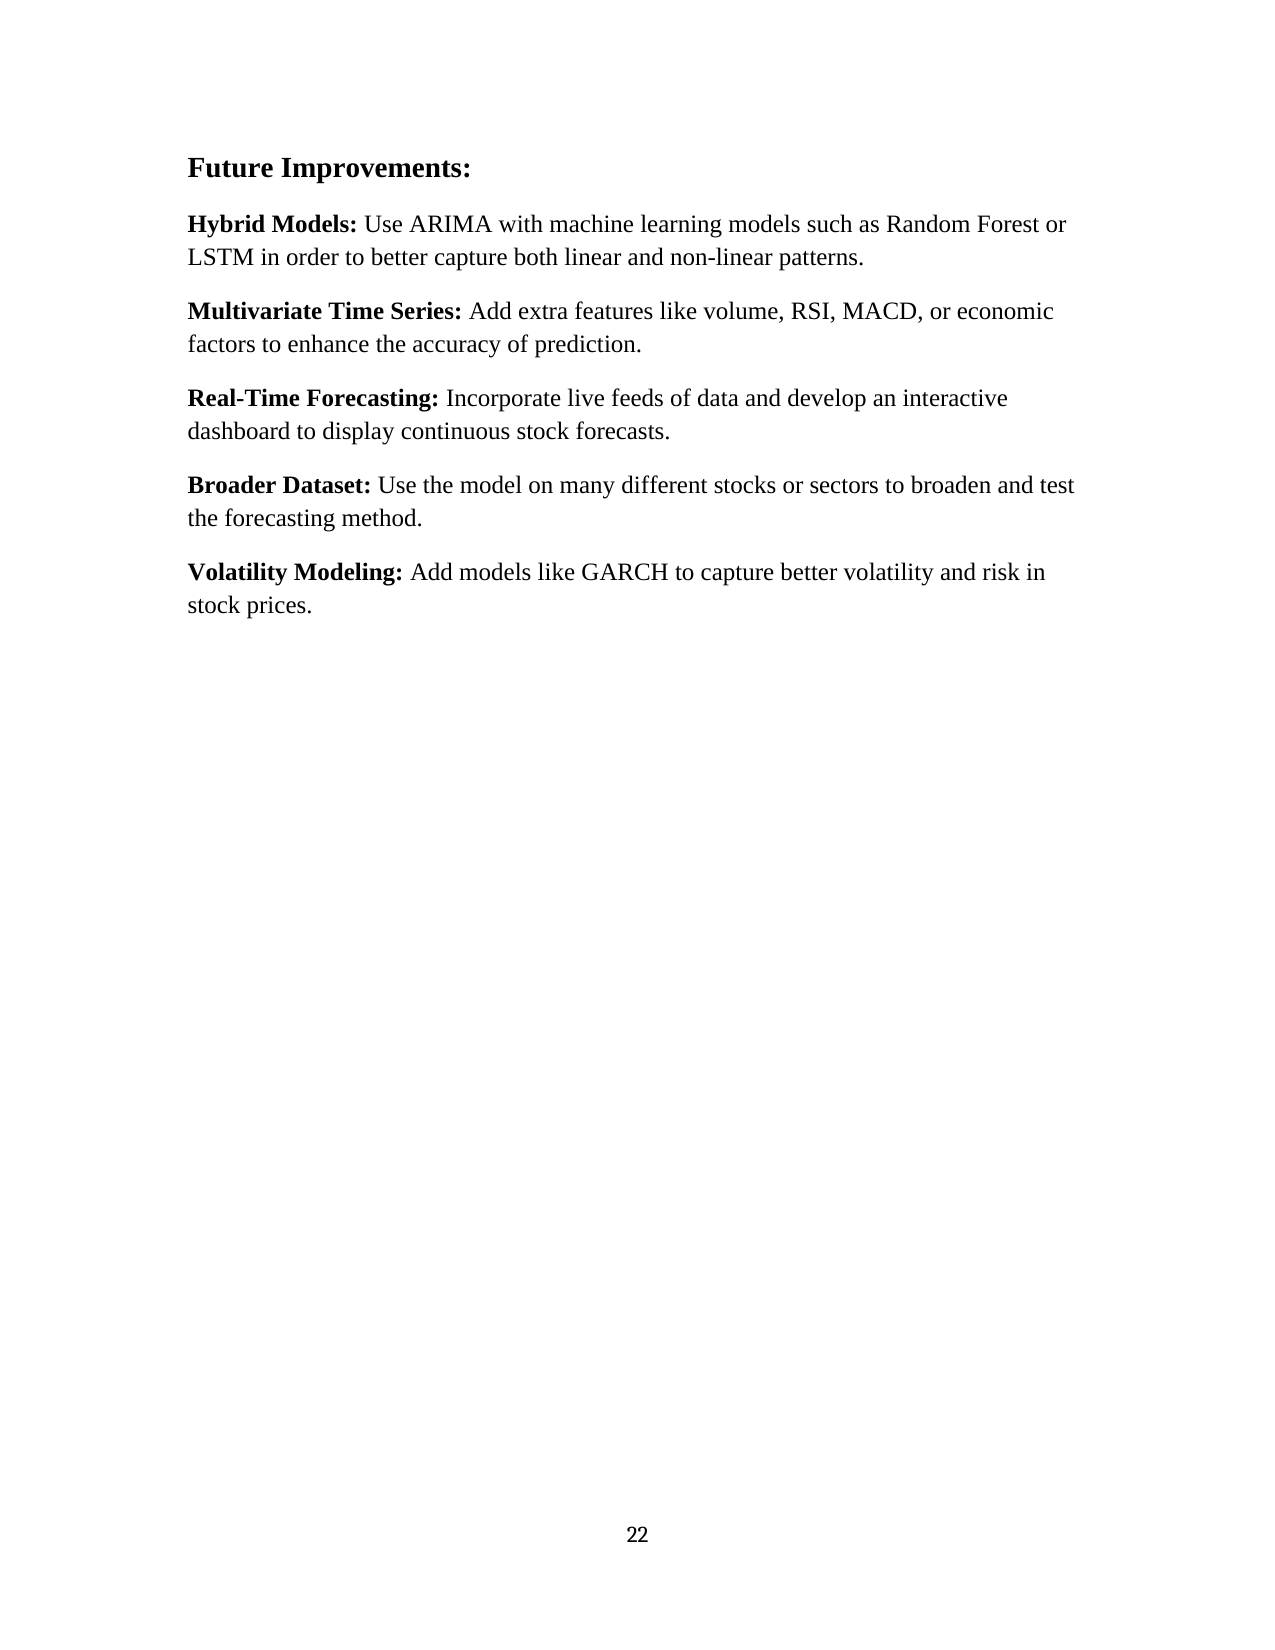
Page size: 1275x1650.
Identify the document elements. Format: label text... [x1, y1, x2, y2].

text Future Improvements: [187, 150, 1087, 183]
text Real-Time Forecasting: Incorporate live feeds of data and develop an interactive dashboard to display continuous stock forecasts. [187, 383, 1087, 445]
text Multivariate Time Series: Add extra features like volume, RSI, MACD, or economic factors to enhance the accuracy of prediction. [187, 296, 1087, 358]
text Hybrid Models: Use ARIMA with machine learning models such as Random Forest or LSTM in order to better capture both linear and non-linear patterns. [187, 209, 1087, 271]
text Broader Dataset: Use the model on many different stocks or sectors to broaden and test the forecasting method. [187, 470, 1087, 532]
text Volatility Modeling: Add models like GARCH to capture better volatility and risk in stock prices. [187, 557, 1087, 619]
